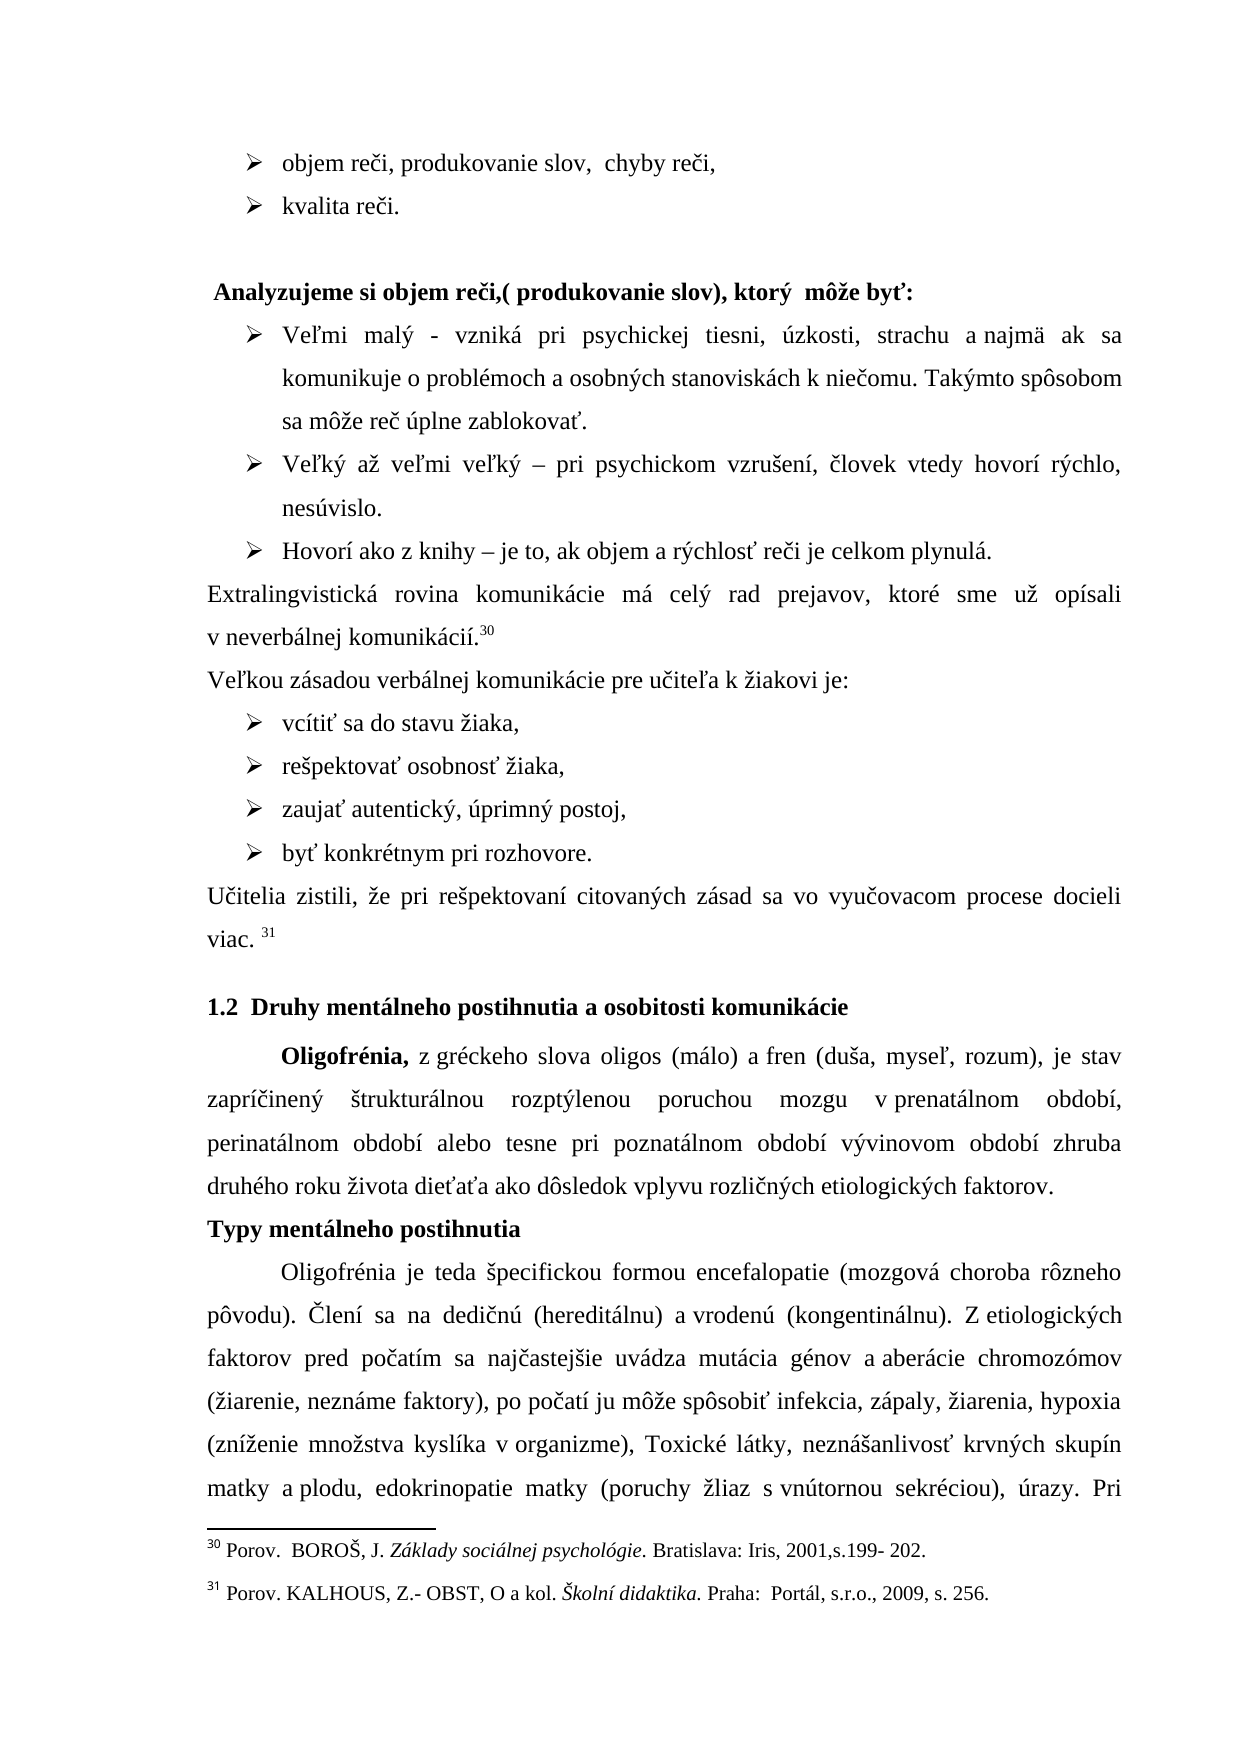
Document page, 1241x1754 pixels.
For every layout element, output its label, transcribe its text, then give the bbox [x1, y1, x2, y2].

list vcítiť sa do stavu žiaka, [244, 708, 1122, 737]
text Veľkou zásadou verbálnej komunikácie pre učiteľa k žiakovi je: [207, 665, 1122, 694]
subtitle 1.2 Druhy mentálneho postihnutia a osobitosti komunikácie [207, 992, 1122, 1021]
text Typy mentálneho postihnutia [207, 1214, 1122, 1243]
list Veľký až veľmi veľký – pri psychickom vzrušení, človek vtedy hovorí rýchlo, nesúvislo. [244, 449, 1122, 521]
list Hovorí ako z knihy – je to, ak objem a rýchlosť reči je celkom plynulá. [244, 536, 1122, 564]
list byť konkrétnym pri rozhovore. [244, 838, 1122, 866]
list Veľmi malý - vzniká pri psychickej tiesni, úzkosti, strachu a najmä ak sa komunikuje o problémoch a osobných stanoviskách k niečomu. Takýmto spôsobom sa môže reč úplne zablokovať. [244, 320, 1122, 435]
list rešpektovať osobnosť žiaka, [244, 751, 1122, 780]
list kvalita reči. [244, 191, 1122, 219]
text Analyzujeme si objem reči,( produkovanie slov), ktorý môže byť: [213, 277, 1122, 306]
text Extralingvistická rovina komunikácie má celý rad prejavov, ktoré sme už opísali v neverbálnej komunikácií. [207, 579, 1122, 651]
text Učitelia zistili, že pri rešpektovaní citovaných zásad sa vo vyučovacom procese docieli viac. [207, 881, 1122, 953]
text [207, 1257, 1122, 1501]
list objem reči, produkovanie slov, chyby reči, [244, 148, 1122, 176]
list zaujať autentický, úprimný postoj, [244, 794, 1122, 823]
text Oligofrénia, z gréckeho slova oligos (málo) a fren (duša, myseľ, rozum), je stav zapríčinený štrukturálnou rozptýlenou poruchou mozgu v prenatálnom období, perinatálnom období alebo tesne pri poznatálnom období vývinovom období zhruba druhého roku života dieťaťa ako dôsledok vplyvu rozličných etiologických faktorov. [207, 1041, 1122, 1199]
